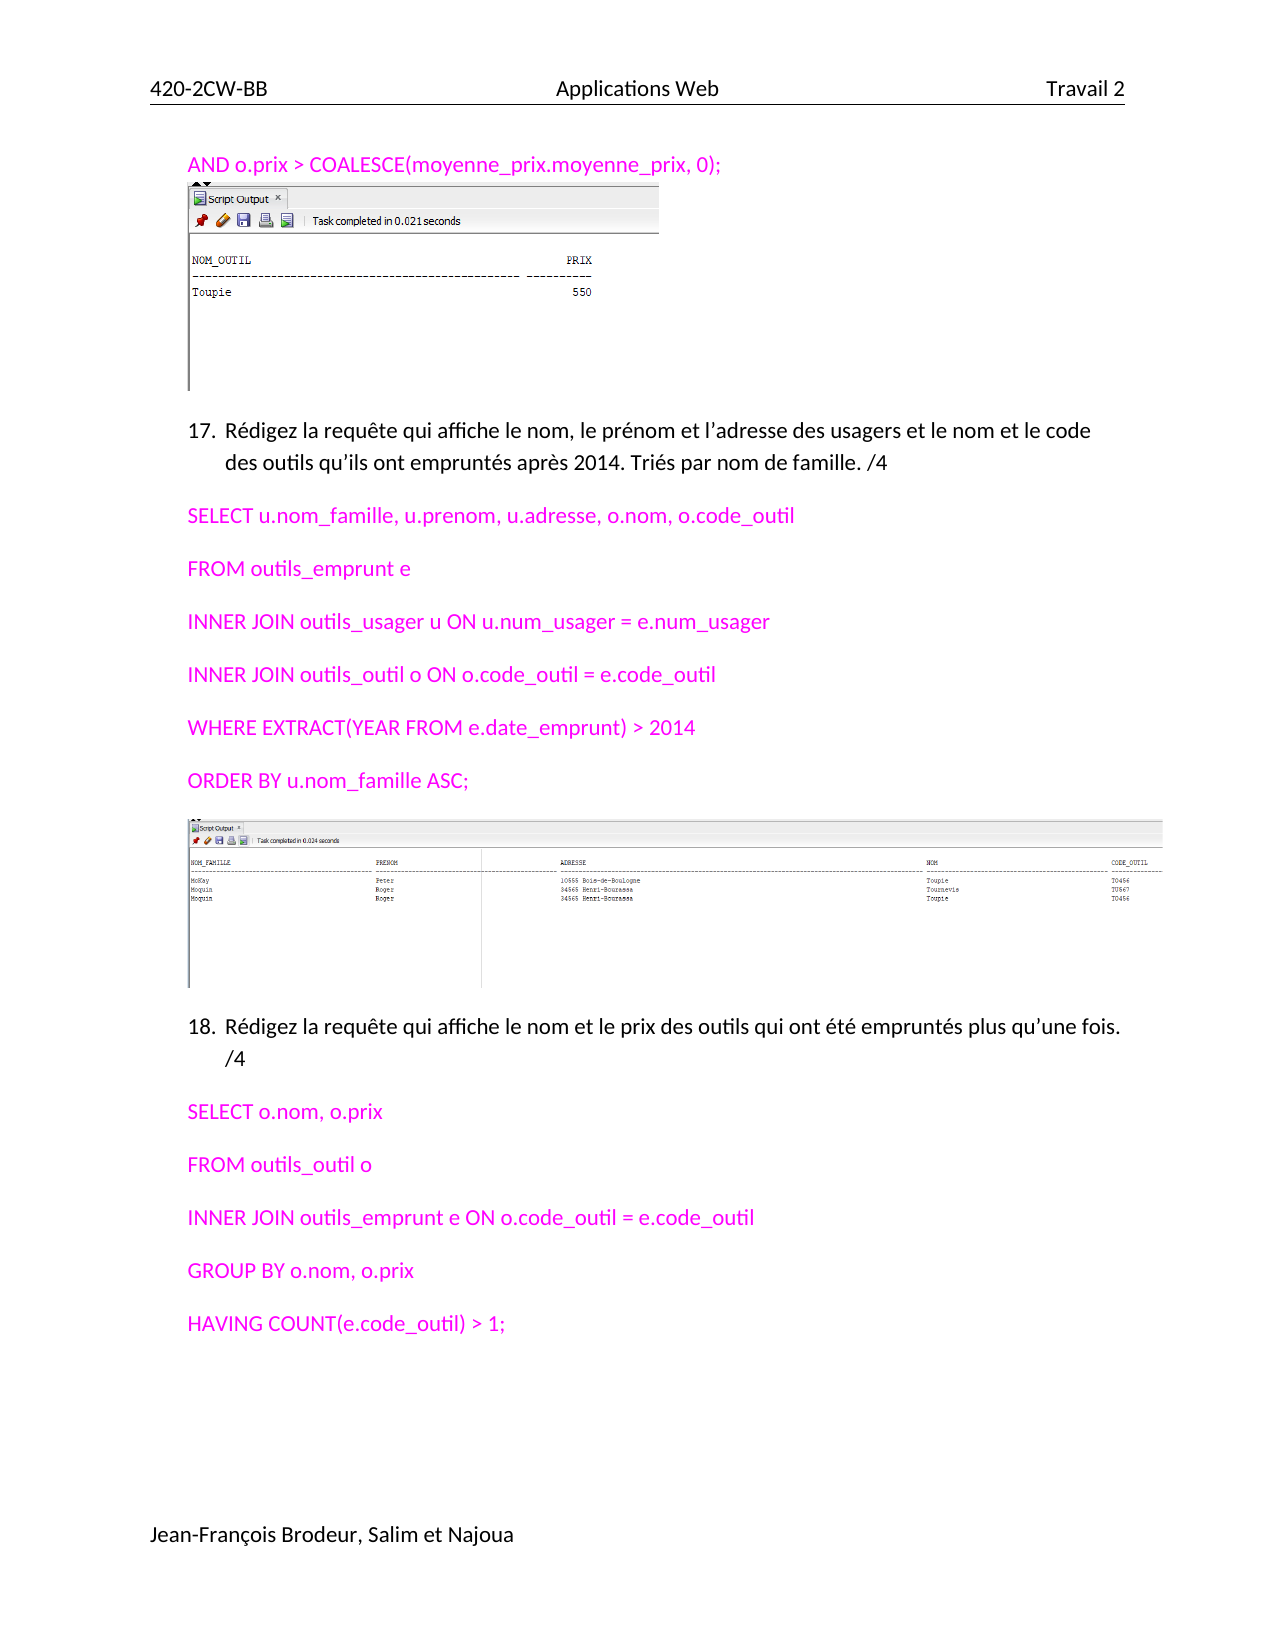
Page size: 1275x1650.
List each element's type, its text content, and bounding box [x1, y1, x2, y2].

text FROM outils_outil o [187, 1150, 1125, 1178]
text SELECT u.nom_famille, u.prenom, u.adresse, o.nom, o.code_outil [187, 501, 1125, 529]
text INNER JOIN outils_outil o ON o.code_outil = e.code_outil [187, 660, 1125, 688]
text INNER JOIN outils_usager u ON u.num_usager = e.num_usager [187, 607, 1125, 635]
text INNER JOIN outils_emprunt e ON o.code_outil = e.code_outil [187, 1203, 1125, 1231]
list Rédigez la requête qui affiche le nom, le prénom et l’adresse des usagers et le nom et le code des outils qu’ils ont empruntés après 2014. Triés par nom de famille. /4 [187, 416, 1125, 476]
picture [187, 182, 659, 391]
text GROUP BY o.nom, o.prix [187, 1256, 1125, 1284]
picture [187, 819, 1163, 988]
text HAVING COUNT(e.code_outil) > 1; [187, 1309, 1125, 1337]
text WHERE EXTRACT(YEAR FROM e.date_emprunt) > 2014 [187, 713, 1125, 741]
text SELECT o.nom, o.prix [187, 1097, 1125, 1125]
list Rédigez la requête qui affiche le nom et le prix des outils qui ont été empruntés plus qu’une fois. /4 [187, 1012, 1125, 1072]
text ORDER BY u.nom_famille ASC; [187, 766, 1125, 794]
text FROM outils_emprunt e [187, 554, 1125, 582]
